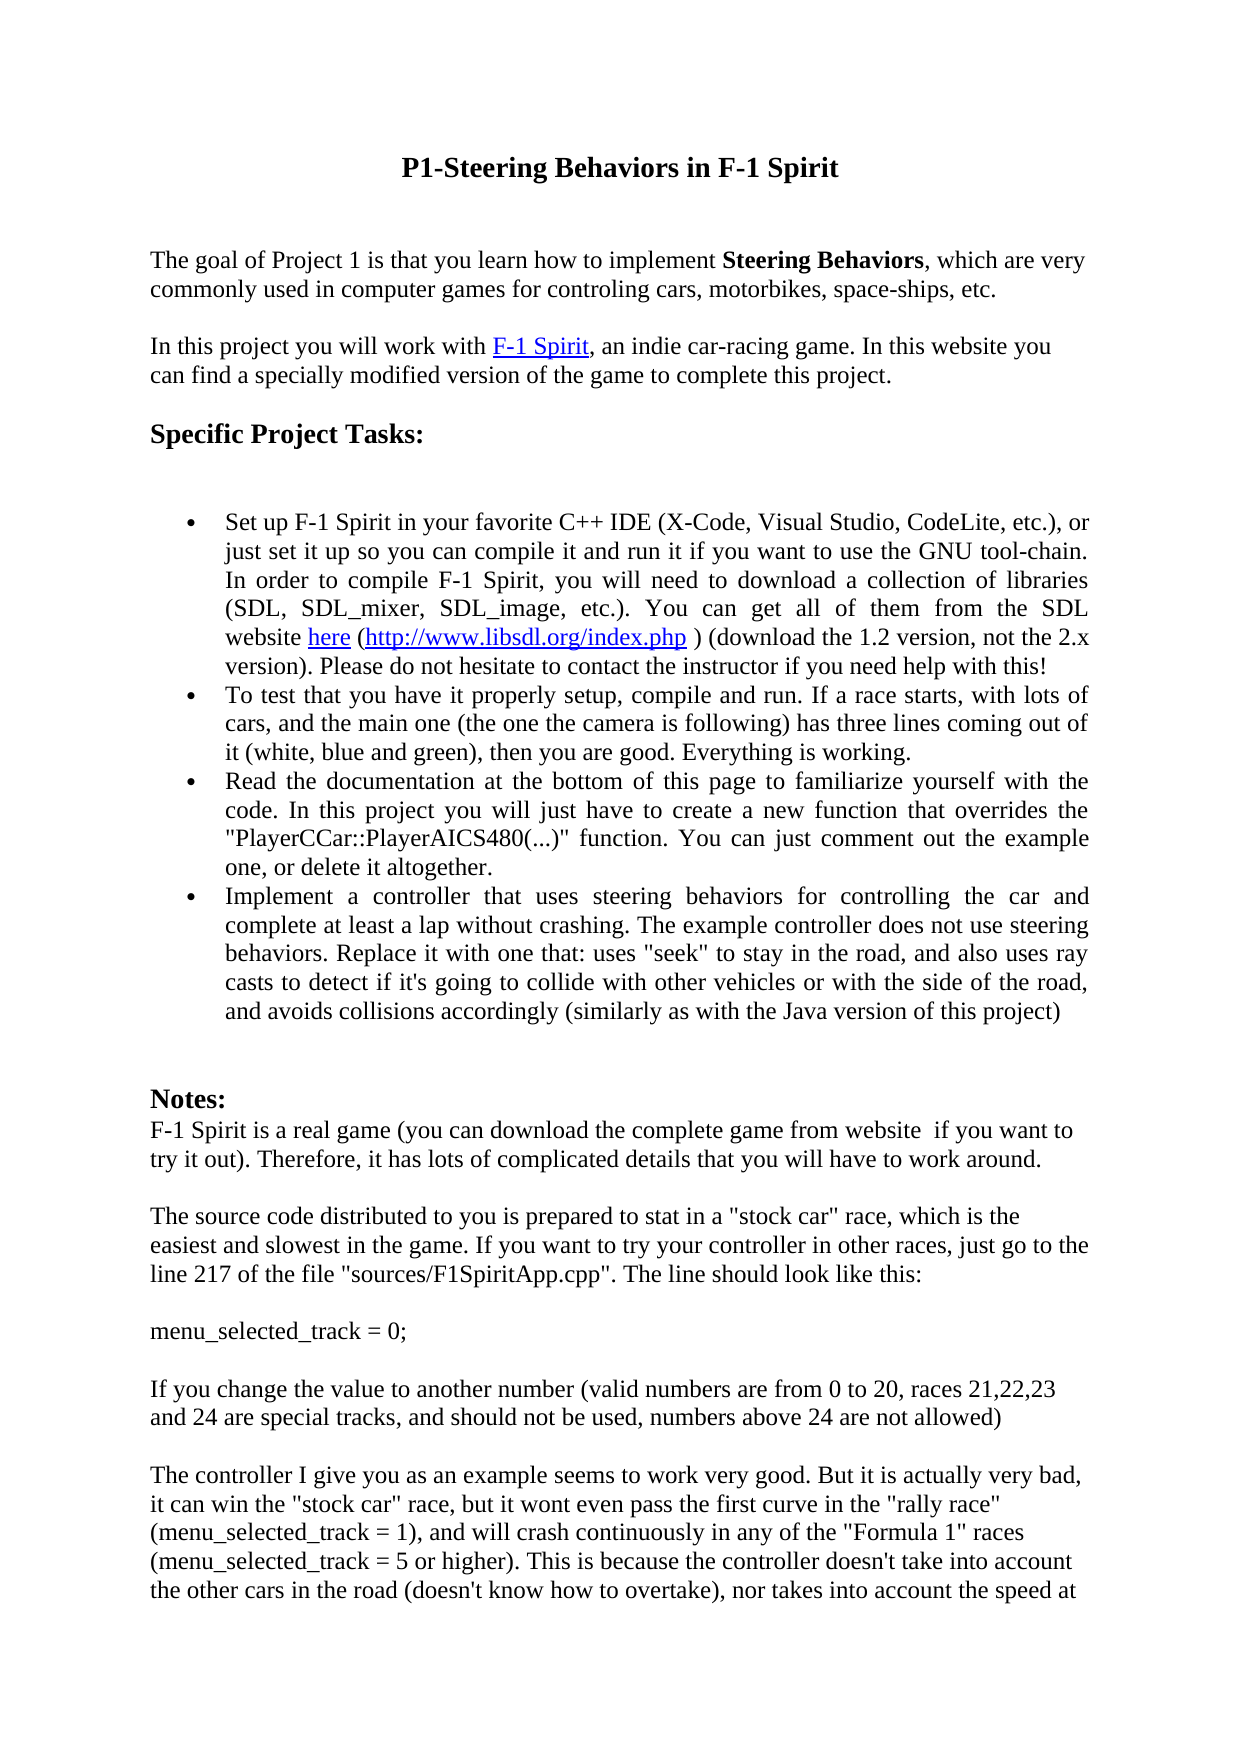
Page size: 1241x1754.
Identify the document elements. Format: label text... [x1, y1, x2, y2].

text P1-Steering Behaviors in F-1 Spirit [150, 150, 1090, 183]
text The goal of Project 1 is that you learn how to implement Steering Behaviors, which are very commonly used in computer games for controling cars, motorbikes, space-ships, etc. In this project you will work with F-1 Spirit, an indie car-racing game. In this website you can find a specially modified version of the game to complete this project. Specific Project Tasks: [150, 213, 1090, 478]
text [150, 1054, 1090, 1604]
list To test that you have it properly setup, compile and run. If a race starts, with lots of cars, and the main one (the one the camera is following) has three lines coming out of it (white, blue and green), then you are good. Everything is working. [187, 680, 1090, 766]
list Set up F-1 Spirit in your favorite C++ IDE (X-Code, Visual Studio, CodeLite, etc.), or just set it up so you can compile it and run it if you want to use the GNU tool-chain. In order to compile F-1 Spirit, you will need to download a collection of libraries (SDL, SDL_mixer, SDL_image, etc.). You can get all of them from the SDL website here (http://www.libsdl.org/index.php ) (download the 1.2 version, not the 2.x version). Please do not hesitate to contact the instructor if you need help with this! [187, 507, 1090, 680]
list Implement a controller that uses steering behaviors for controlling the car and complete at least a lap without crashing. The example controller does not use steering behaviors. Replace it with one that: uses "seek" to stay in the road, and also uses ray casts to detect if it's going to collide with other vehicles or with the side of the road, and avoids collisions accordingly (similarly as with the Java version of this project) [187, 881, 1090, 1025]
list Read the documentation at the bottom of this page to familiarize yourself with the code. In this project you will just have to create a new function that overrides the "PlayerCCar::PlayerAICS480(...)" function. You can just comment out the example one, or delete it altogether. [187, 766, 1090, 881]
